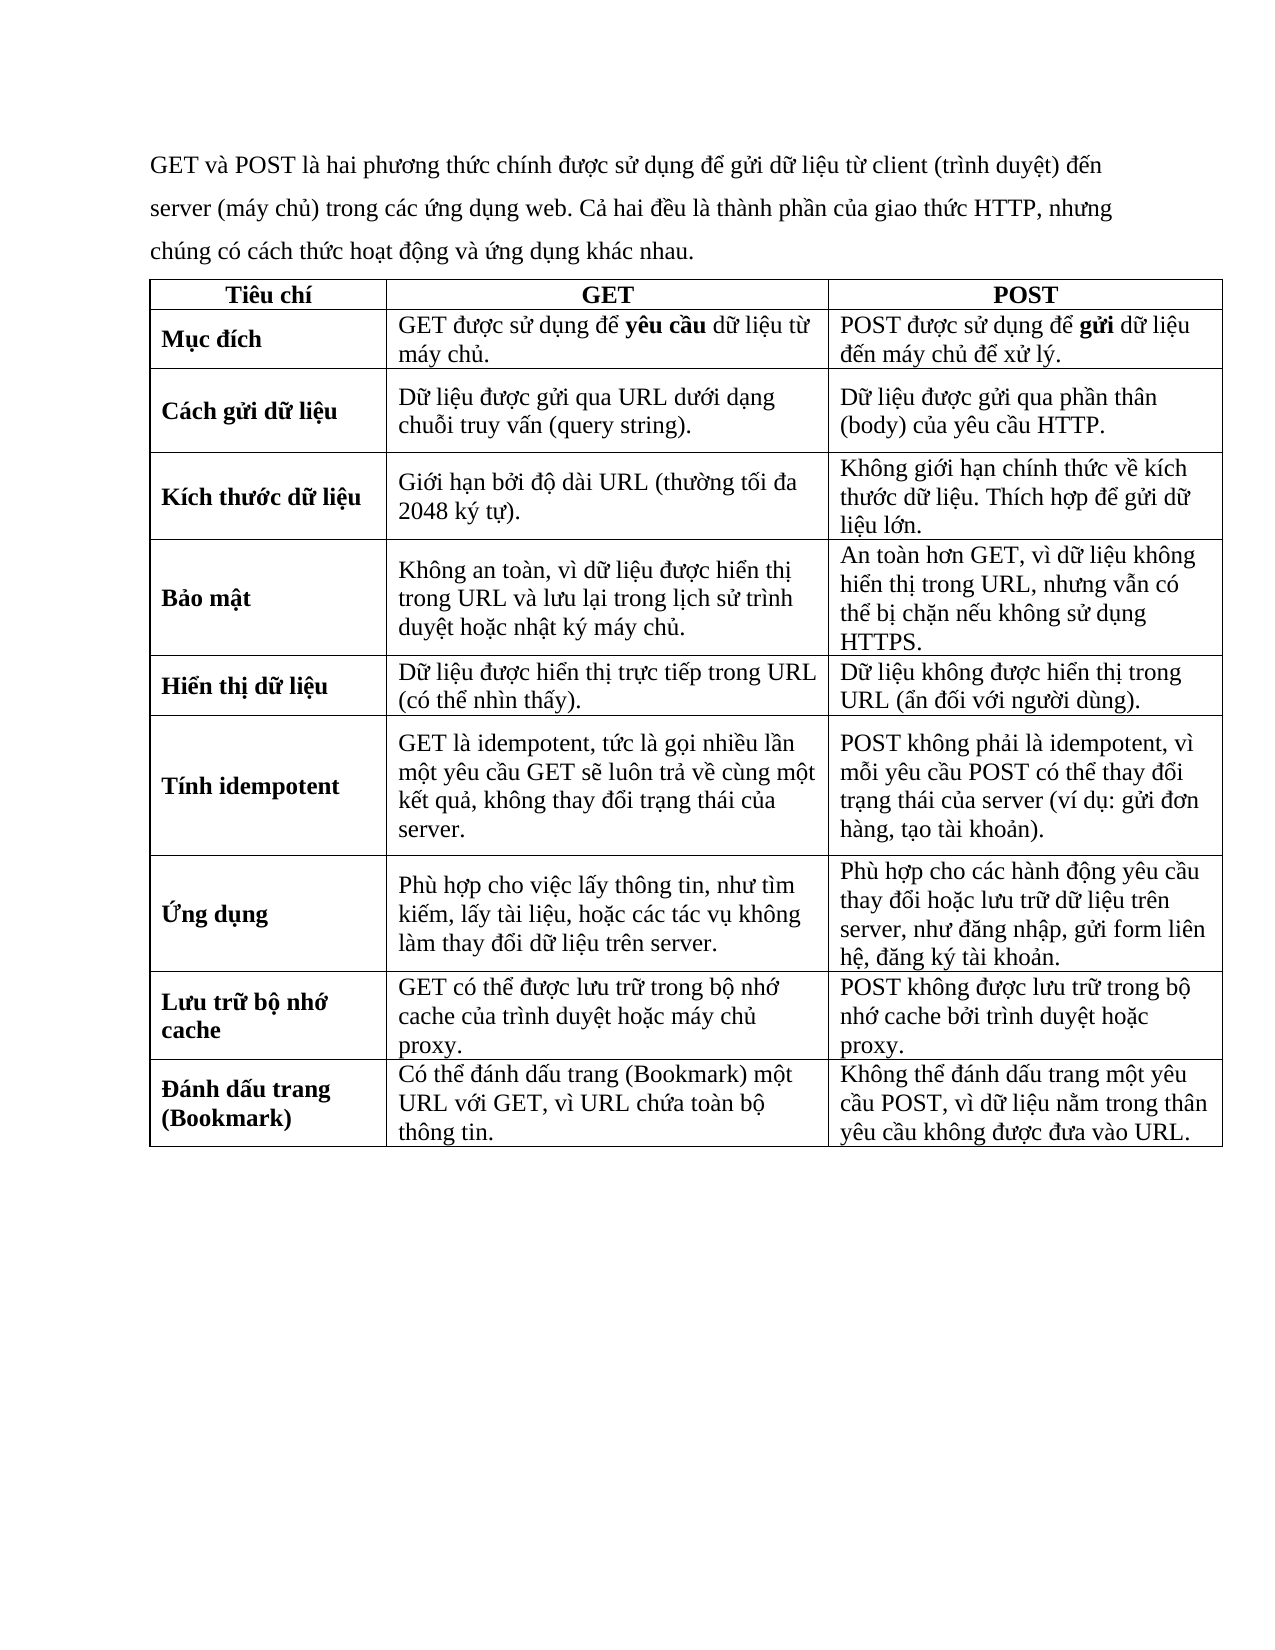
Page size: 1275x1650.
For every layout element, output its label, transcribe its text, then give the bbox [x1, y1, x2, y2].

table_cell GET có thể được lưu trữ trong bộ nhớ cache của trình duyệt hoặc máy chủ proxy. [387, 972, 828, 1058]
table_cell POST không phải là idempotent, vì mỗi yêu cầu POST có thể thay đổi trạng thái của server (ví dụ: gửi đơn hàng, tạo tài khoản). [829, 716, 1222, 855]
table_header GET [387, 280, 828, 309]
table_cell Dữ liệu được gửi qua URL dưới dạng chuỗi truy vấn (query string). [387, 369, 828, 452]
table_cell GET là idempotent, tức là gọi nhiều lần một yêu cầu GET sẽ luôn trả về cùng một kết quả, không thay đổi trạng thái của server. [387, 716, 828, 855]
table_header POST [829, 280, 1222, 309]
table_cell Có thể đánh dấu trang (Bookmark) một URL với GET, vì URL chứa toàn bộ thông tin. [387, 1060, 828, 1146]
table_cell Đánh dấu trang (Bookmark) [151, 1060, 386, 1146]
table_cell Hiển thị dữ liệu [151, 656, 386, 714]
table_cell Mục đích [151, 310, 386, 368]
table_cell Kích thước dữ liệu [151, 453, 386, 539]
table_cell POST được sử dụng để gửi dữ liệu đến máy chủ để xử lý. [829, 310, 1222, 368]
table_cell Lưu trữ bộ nhớ cache [151, 972, 386, 1058]
table_cell Không giới hạn chính thức về kích thước dữ liệu. Thích hợp để gửi dữ liệu lớn. [829, 453, 1222, 539]
table_cell Không an toàn, vì dữ liệu được hiển thị trong URL và lưu lại trong lịch sử trình duyệt hoặc nhật ký máy chủ. [387, 540, 828, 655]
table_cell Giới hạn bởi độ dài URL (thường tối đa 2048 ký tự). [387, 453, 828, 539]
table_cell Phù hợp cho việc lấy thông tin, như tìm kiếm, lấy tài liệu, hoặc các tác vụ không làm thay đổi dữ liệu trên server. [387, 856, 828, 971]
table_header Tiêu chí [151, 280, 386, 309]
table_cell Ứng dụng [151, 856, 386, 971]
table_cell GET được sử dụng để yêu cầu dữ liệu từ máy chủ. [387, 310, 828, 368]
table_cell Phù hợp cho các hành động yêu cầu thay đổi hoặc lưu trữ dữ liệu trên server, như đăng nhập, gửi form liên hệ, đăng ký tài khoản. [829, 856, 1222, 971]
table_cell Cách gửi dữ liệu [151, 369, 386, 452]
table_cell An toàn hơn GET, vì dữ liệu không hiển thị trong URL, nhưng vẫn có thể bị chặn nếu không sử dụng HTTPS. [829, 540, 1222, 655]
table_cell Không thể đánh dấu trang một yêu cầu POST, vì dữ liệu nằm trong thân yêu cầu không được đưa vào URL. [829, 1060, 1222, 1146]
table_cell Dữ liệu được gửi qua phần thân (body) của yêu cầu HTTP. [829, 369, 1222, 452]
text GET và POST là hai phương thức chính được sử dụng để gửi dữ liệu từ client (trình duyệt) đến server (máy chủ) trong các ứng dụng web. Cả hai đều là thành phần của giao thức HTTP, nhưng chúng có cách thức hoạt động và ứng dụng khác nhau. [150, 150, 1125, 265]
table_cell Tính idempotent [151, 716, 386, 855]
table_cell Dữ liệu không được hiển thị trong URL (ẩn đối với người dùng). [829, 656, 1222, 714]
table_cell POST không được lưu trữ trong bộ nhớ cache bởi trình duyệt hoặc proxy. [829, 972, 1222, 1058]
table_cell Bảo mật [151, 540, 386, 655]
table_cell Dữ liệu được hiển thị trực tiếp trong URL (có thể nhìn thấy). [387, 656, 828, 714]
